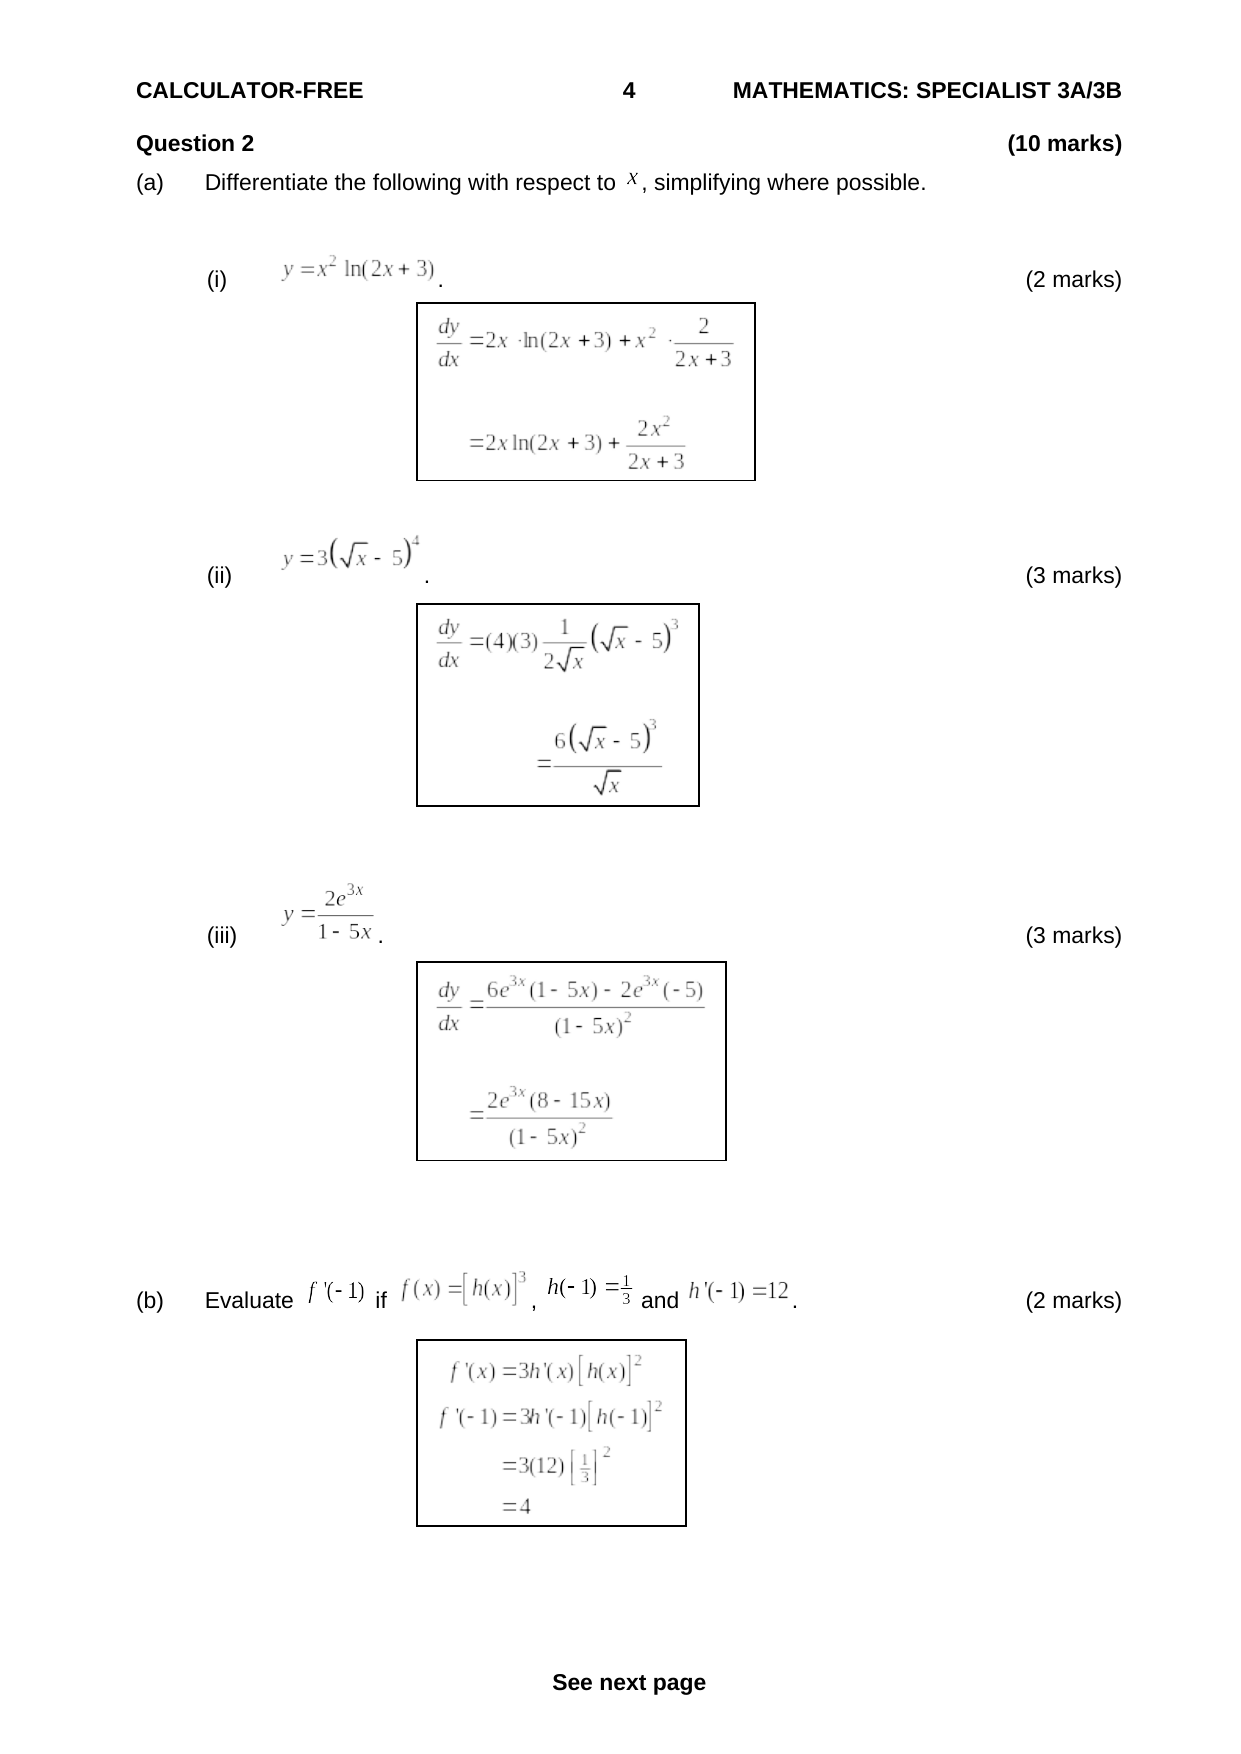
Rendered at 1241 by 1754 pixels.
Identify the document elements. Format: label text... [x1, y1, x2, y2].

text (a) Differentiate the following with respect to , simplifying where possible. [136, 169, 1122, 195]
text (i) . (2 marks) [207, 248, 1122, 293]
text Question 2 (10 marks) [136, 130, 1122, 156]
text (b) Evaluate if , and . (2 marks) [136, 1264, 1122, 1313]
text (iii) . (3 marks) [207, 878, 1122, 948]
text (ii) . (3 marks) [207, 530, 1122, 588]
